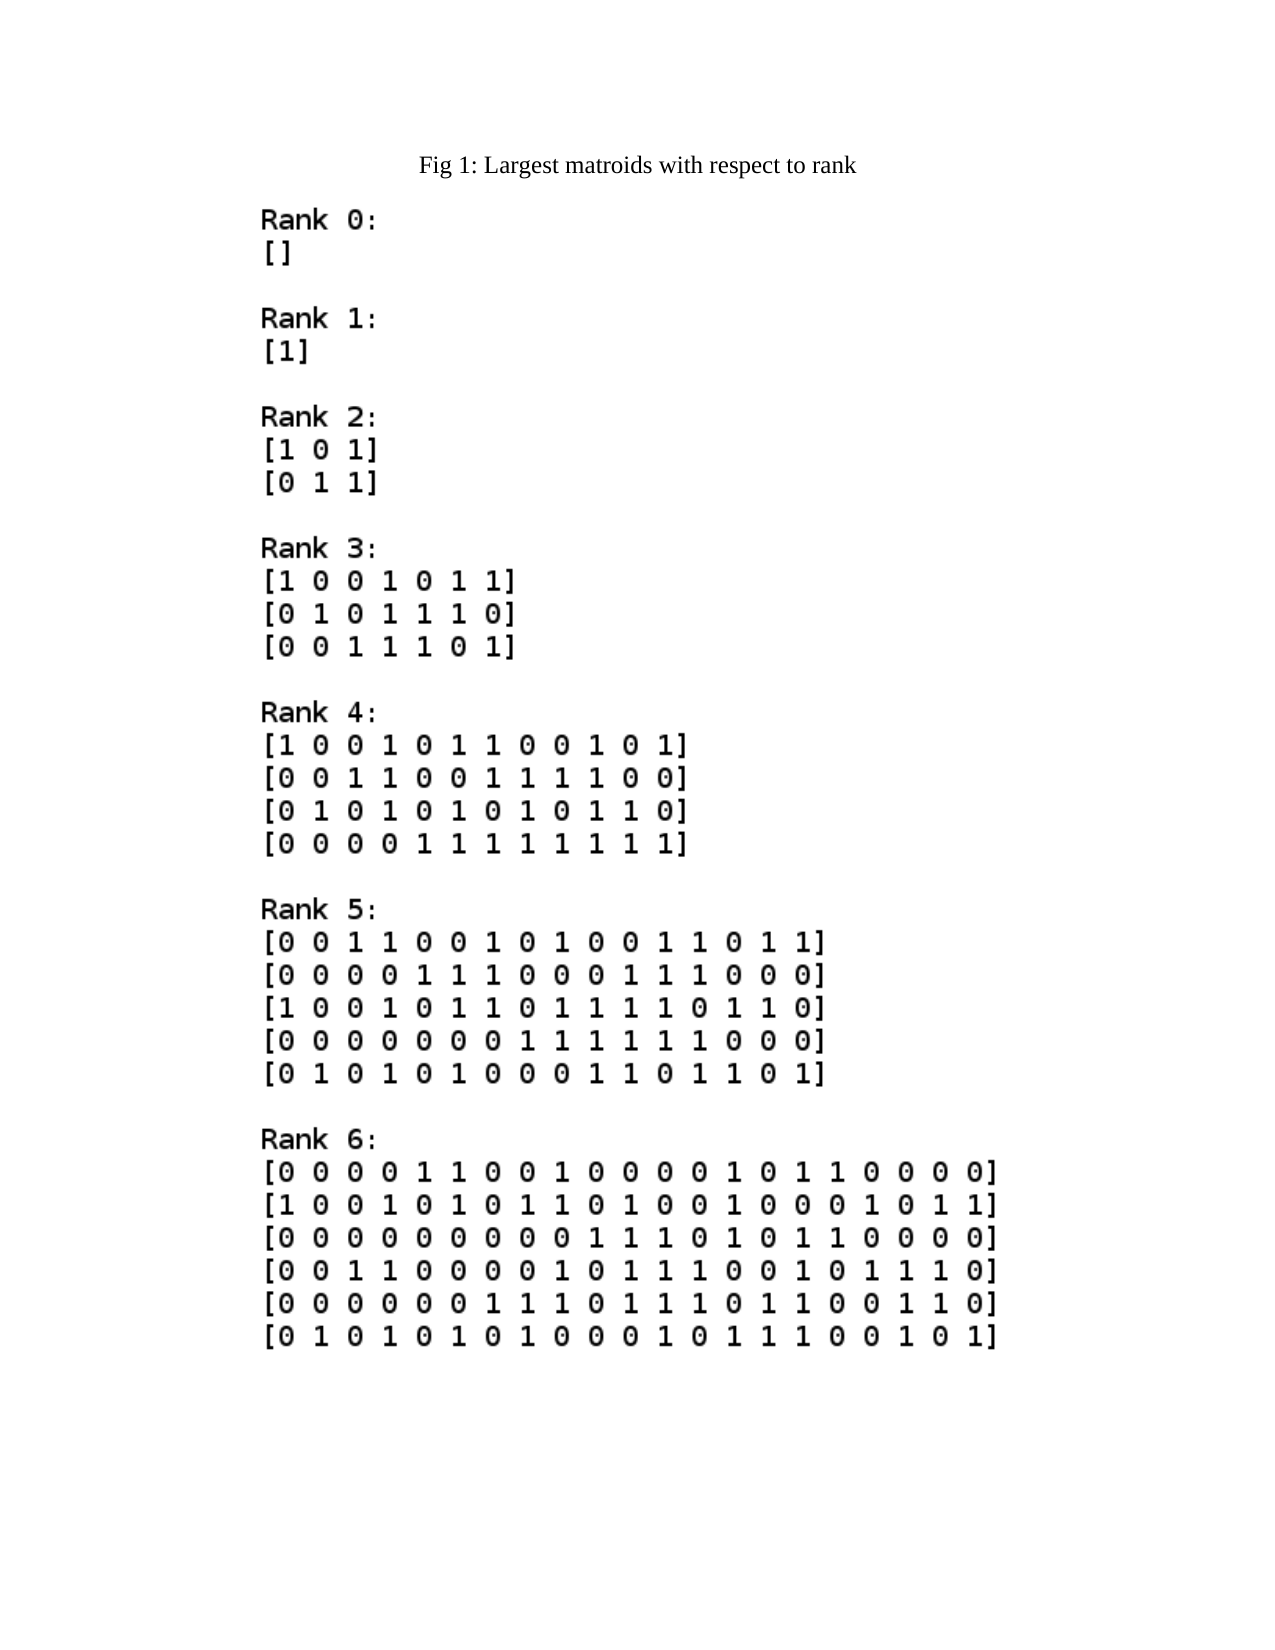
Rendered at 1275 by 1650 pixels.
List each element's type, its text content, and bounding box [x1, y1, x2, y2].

text Fig 1: Largest matroids with respect to rank [150, 150, 1125, 179]
picture [250, 197, 1026, 1362]
